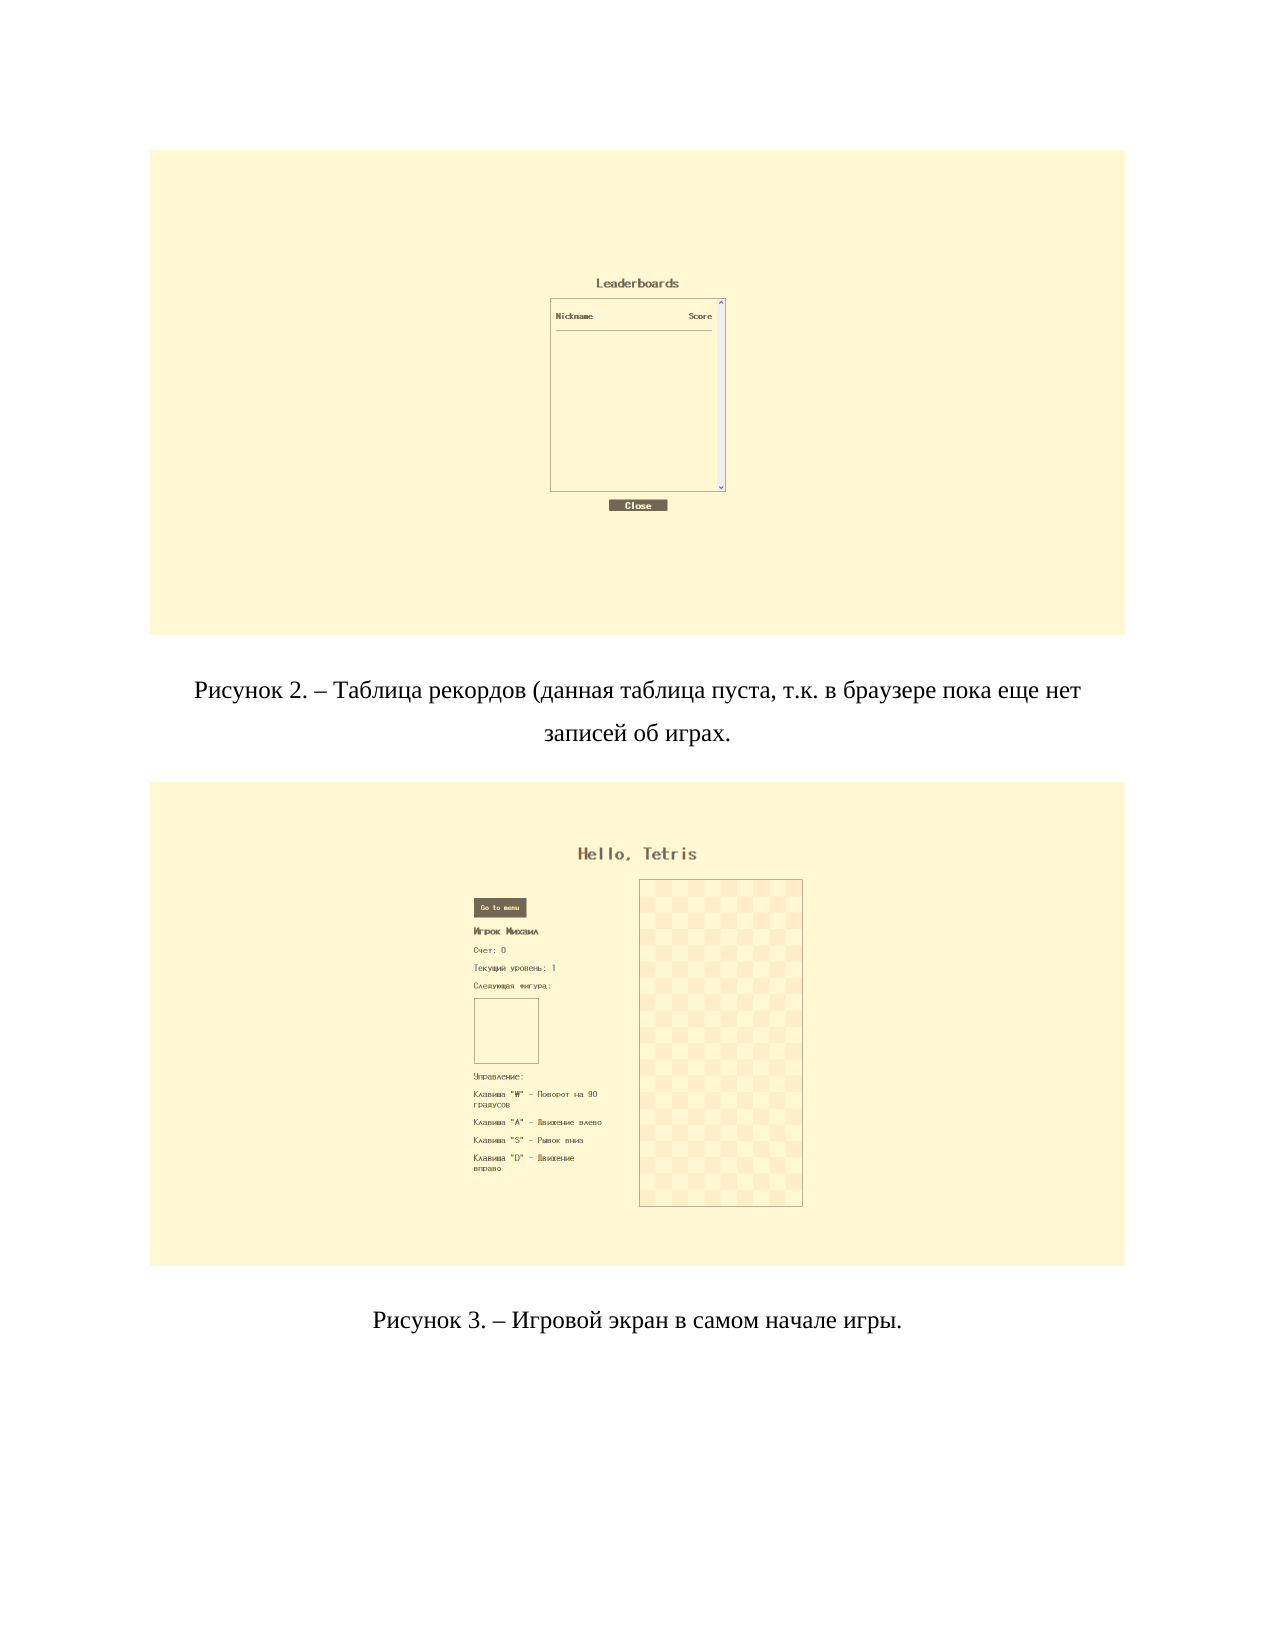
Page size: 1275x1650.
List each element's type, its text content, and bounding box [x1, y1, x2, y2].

text Рисунок 3. – Игровой экран в самом начале игры. [150, 1306, 1125, 1334]
text Рисунок 2. – Таблица рекордов (данная таблица пуста, т.к. в браузере пока еще нет записей об играх. [150, 675, 1125, 747]
picture [150, 782, 1125, 1266]
picture [150, 150, 1125, 635]
